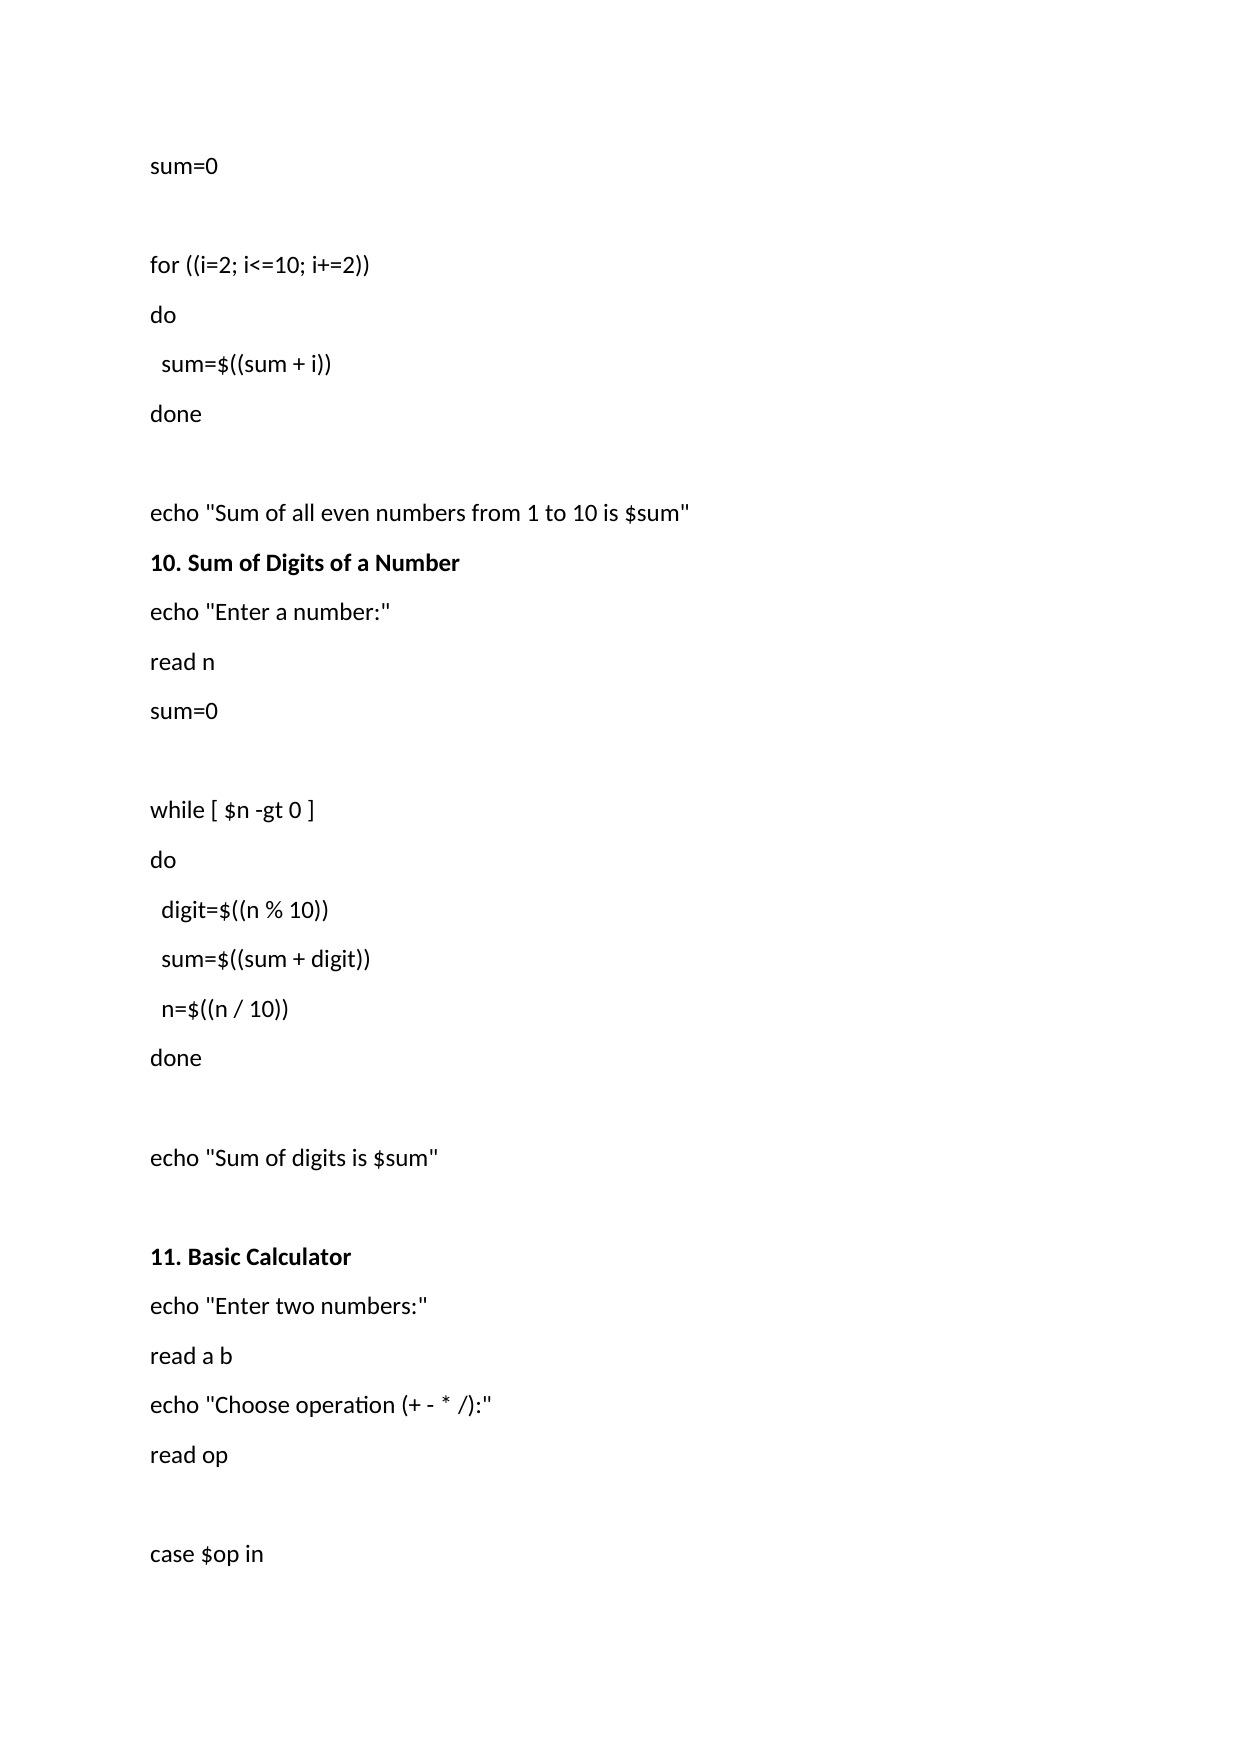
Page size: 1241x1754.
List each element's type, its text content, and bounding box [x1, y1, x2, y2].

text do [150, 299, 1090, 329]
text done [150, 398, 1090, 428]
text while [ $n -gt 0 ] [150, 794, 1090, 825]
text read op [150, 1439, 1090, 1470]
text read a b [150, 1340, 1090, 1371]
text sum=0 [150, 695, 1090, 726]
text echo "Sum of digits is $sum" [150, 1142, 1090, 1172]
text echo "Enter a number:" [150, 596, 1090, 627]
text sum=$((sum + i)) [150, 348, 1090, 379]
text echo "Enter two numbers:" [150, 1290, 1090, 1321]
text 10. Sum of Digits of a Number [150, 547, 1090, 577]
text digit=$((n % 10)) [150, 894, 1090, 924]
text echo "Choose operation (+ - * /):" [150, 1389, 1090, 1420]
text read n [150, 646, 1090, 676]
text sum=0 [150, 150, 1090, 181]
text echo "Sum of all even numbers from 1 to 10 is $sum" [150, 497, 1090, 528]
text n=$((n / 10)) [150, 993, 1090, 1023]
text sum=$((sum + digit)) [150, 943, 1090, 974]
text for ((i=2; i<=10; i+=2)) [150, 249, 1090, 280]
text do [150, 844, 1090, 875]
text case $op in [150, 1538, 1090, 1569]
text done [150, 1042, 1090, 1073]
text 11. Basic Calculator [150, 1241, 1090, 1271]
